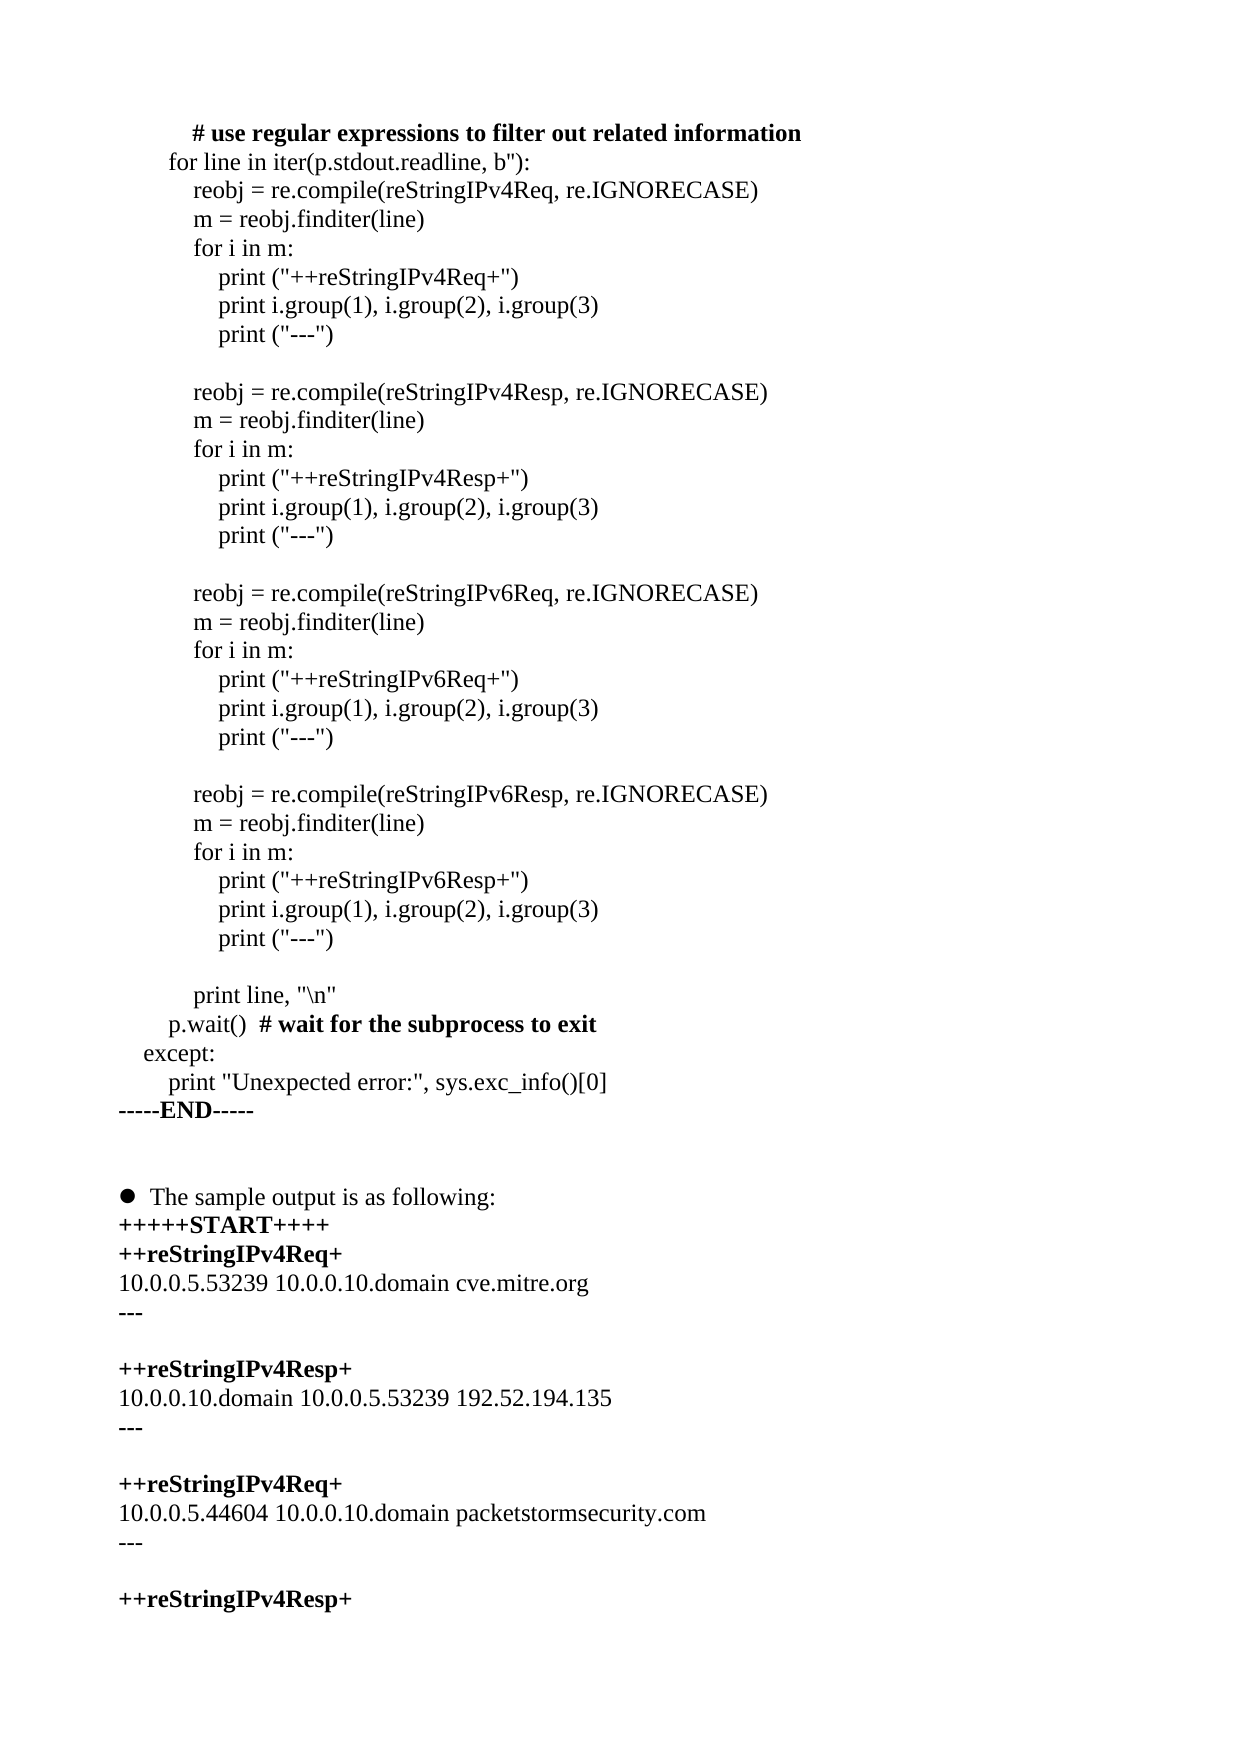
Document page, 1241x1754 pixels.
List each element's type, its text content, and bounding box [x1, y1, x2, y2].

text for line in iter(p.stdout.readline, b''): [118, 147, 1122, 176]
text print i.group(1), i.group(2), i.group(3) [118, 693, 1122, 722]
text m = reobj.finditer(line) [118, 406, 1122, 434]
text The sample output is as following: [118, 1182, 1122, 1211]
text m = reobj.finditer(line) [118, 204, 1122, 233]
text m = reobj.finditer(line) [118, 808, 1122, 837]
text p.wait() # wait for the subprocess to exit [118, 1009, 1122, 1038]
text +++++START++++ [118, 1211, 1122, 1239]
text 10.0.0.5.44604 10.0.0.10.domain packetstormsecurity.com [118, 1498, 1122, 1527]
text ++reStringIPv4Resp+ [118, 1354, 1122, 1383]
text print ("---") [118, 923, 1122, 952]
text 10.0.0.5.53239 10.0.0.10.domain cve.mitre.org [118, 1268, 1122, 1297]
text print ("++reStringIPv4Resp+") [118, 463, 1122, 492]
text for i in m: [118, 233, 1122, 262]
text for i in m: [118, 434, 1122, 463]
text --- [118, 1527, 1122, 1556]
text print ("---") [118, 521, 1122, 549]
text except: [118, 1038, 1122, 1067]
text print i.group(1), i.group(2), i.group(3) [118, 291, 1122, 319]
text reobj = re.compile(reStringIPv6Req, re.IGNORECASE) [118, 578, 1122, 607]
text reobj = re.compile(reStringIPv4Req, re.IGNORECASE) [118, 176, 1122, 204]
text print i.group(1), i.group(2), i.group(3) [118, 492, 1122, 521]
text print ("++reStringIPv6Resp+") [118, 866, 1122, 894]
text print i.group(1), i.group(2), i.group(3) [118, 894, 1122, 923]
text print "Unexpected error:", sys.exc_info()[0] [118, 1067, 1122, 1096]
text m = reobj.finditer(line) [118, 607, 1122, 636]
text print ("++reStringIPv6Req+") [118, 664, 1122, 693]
text -----END----- [118, 1096, 1122, 1124]
text ++reStringIPv4Req+ [118, 1469, 1122, 1498]
text reobj = re.compile(reStringIPv6Resp, re.IGNORECASE) [118, 779, 1122, 808]
text print line, "\n" [118, 981, 1122, 1009]
text --- [118, 1297, 1122, 1326]
text print ("---") [118, 722, 1122, 751]
text 10.0.0.10.domain 10.0.0.5.53239 192.52.194.135 [118, 1383, 1122, 1412]
text for i in m: [118, 837, 1122, 866]
text --- [118, 1412, 1122, 1441]
text for i in m: [118, 636, 1122, 664]
text reobj = re.compile(reStringIPv4Resp, re.IGNORECASE) [118, 377, 1122, 406]
text ++reStringIPv4Req+ [118, 1239, 1122, 1268]
text print ("++reStringIPv4Req+") [118, 262, 1122, 291]
text # use regular expressions to filter out related information [118, 118, 1122, 147]
text print ("---") [118, 319, 1122, 348]
text ++reStringIPv4Resp+ [118, 1584, 1122, 1613]
